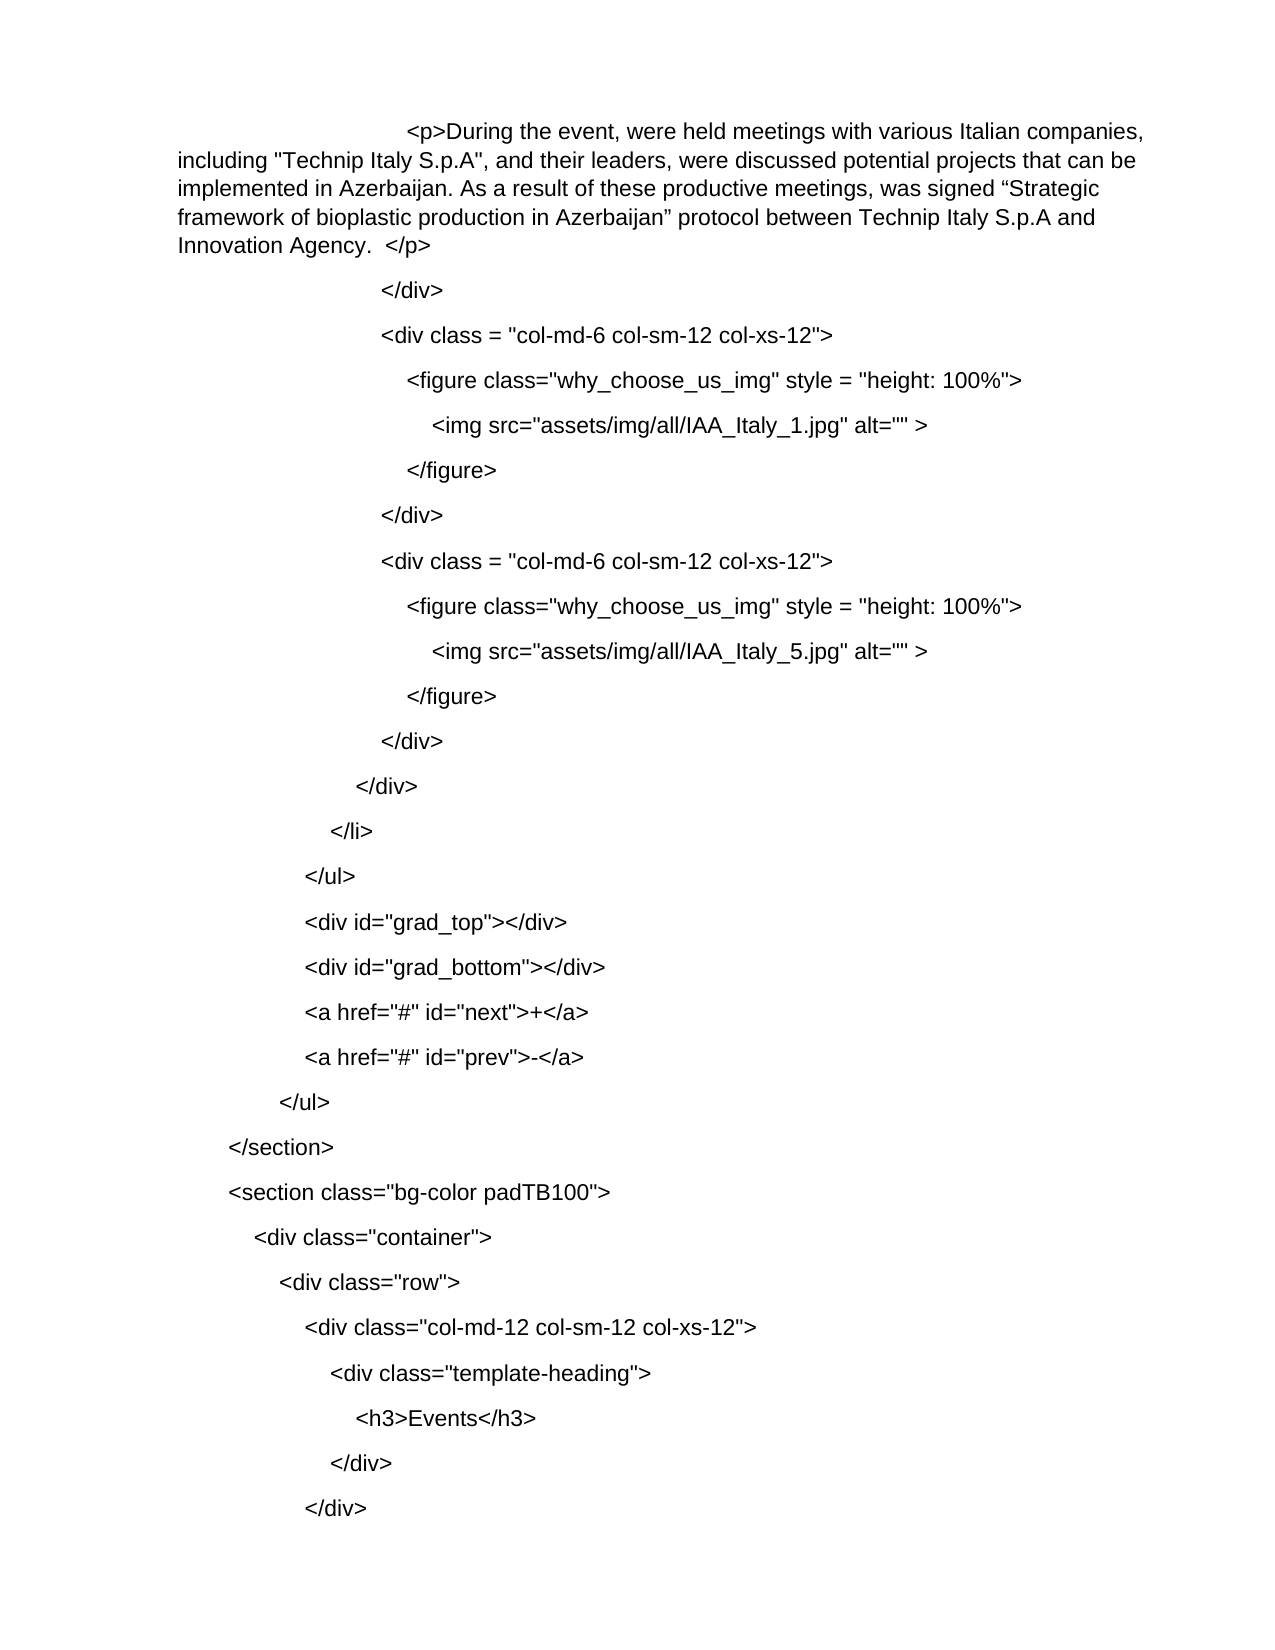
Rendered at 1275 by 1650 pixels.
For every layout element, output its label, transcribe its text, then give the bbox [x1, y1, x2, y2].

text </div> [177, 277, 1186, 303]
text </div> [177, 1495, 1186, 1521]
text </div> [177, 1450, 1186, 1476]
text <div class="template-heading"> [177, 1359, 1186, 1386]
text </div> [177, 773, 1186, 799]
text <a href="#" id="next">+</a> [177, 999, 1186, 1025]
text <div class="row"> [177, 1269, 1186, 1296]
text <div class = "col-md-6 col-sm-12 col-xs-12"> [177, 548, 1186, 574]
text </ul> [177, 1089, 1186, 1115]
text <img src="assets/img/all/IAA_Italy_1.jpg" alt="" > [177, 412, 1186, 439]
text </div> [177, 502, 1186, 529]
text </div> [177, 728, 1186, 754]
text </section> [177, 1134, 1186, 1160]
text <figure class="why_choose_us_img" style = "height: 100%"> [177, 593, 1186, 619]
text <div id="grad_top"></div> [177, 908, 1186, 935]
text <figure class="why_choose_us_img" style = "height: 100%"> [177, 367, 1186, 393]
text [177, 1314, 1186, 1341]
text </ul> [177, 863, 1186, 890]
text </figure> [177, 683, 1186, 709]
text <h3>Events</h3> [177, 1404, 1186, 1431]
text <img src="assets/img/all/IAA_Italy_5.jpg" alt="" > [177, 638, 1186, 664]
text <section class="bg-color padTB100"> [177, 1179, 1186, 1205]
text <div id="grad_bottom"></div> [177, 953, 1186, 980]
text <div class="container"> [177, 1224, 1186, 1251]
text </figure> [177, 457, 1186, 484]
text </li> [177, 818, 1186, 844]
text <div class = "col-md-6 col-sm-12 col-xs-12"> [177, 322, 1186, 348]
text <a href="#" id="prev">-</a> [177, 1044, 1186, 1070]
text <p>During the event, were held meetings with various Italian companies, including "Technip Italy S.p.A", and their leaders, were discussed potential projects that can be implemented in Azerbaijan. As a result of these productive meetings, was signed “Strategic framework of bioplastic production in Azerbaijan” protocol between Technip Italy S.p.A and Innovation Agency. </p> [177, 118, 1186, 258]
